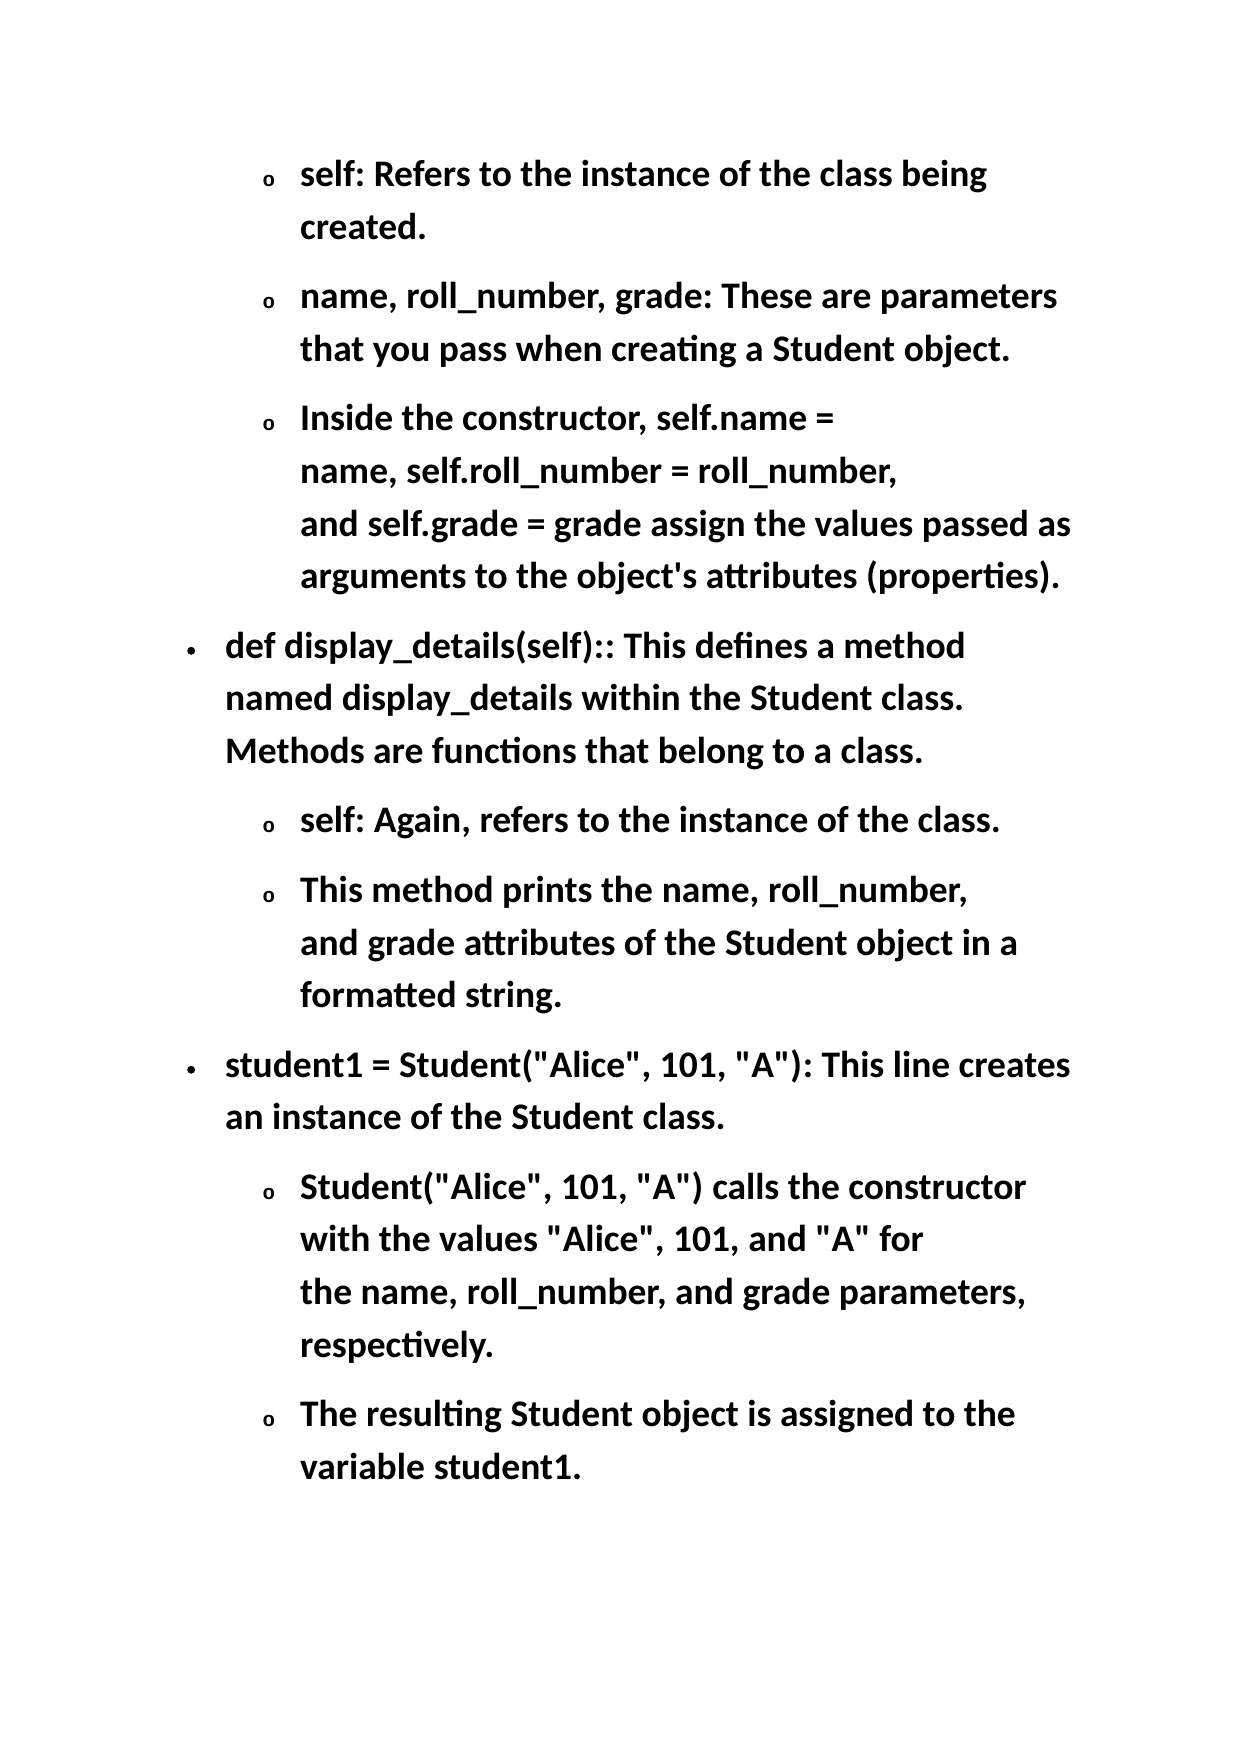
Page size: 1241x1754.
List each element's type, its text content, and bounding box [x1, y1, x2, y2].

list self: Refers to the instance of the class being created. [262, 150, 1090, 248]
list def display_details(self):: This defines a method named display_details within the Student class. Methods are functions that belong to a class. [187, 622, 1090, 773]
list Student("Alice", 101, "A") calls the constructor with the values "Alice", 101, and "A" for the name, roll_number, and grade parameters, respectively. [262, 1163, 1090, 1367]
list self: Again, refers to the instance of the class. [262, 796, 1090, 842]
list student1 = Student("Alice", 101, "A"): This line creates an instance of the Student class. [187, 1041, 1090, 1139]
list name, roll_number, grade: These are parameters that you pass when creating a Student object. [262, 272, 1090, 371]
list Inside the constructor, self.name = name, self.roll_number = roll_number, and self.grade = grade assign the values passed as arguments to the object's attributes (properties). [262, 394, 1090, 598]
list The resulting Student object is assigned to the variable student1. [262, 1390, 1090, 1489]
list This method prints the name, roll_number, and grade attributes of the Student object in a formatted string. [262, 866, 1090, 1017]
